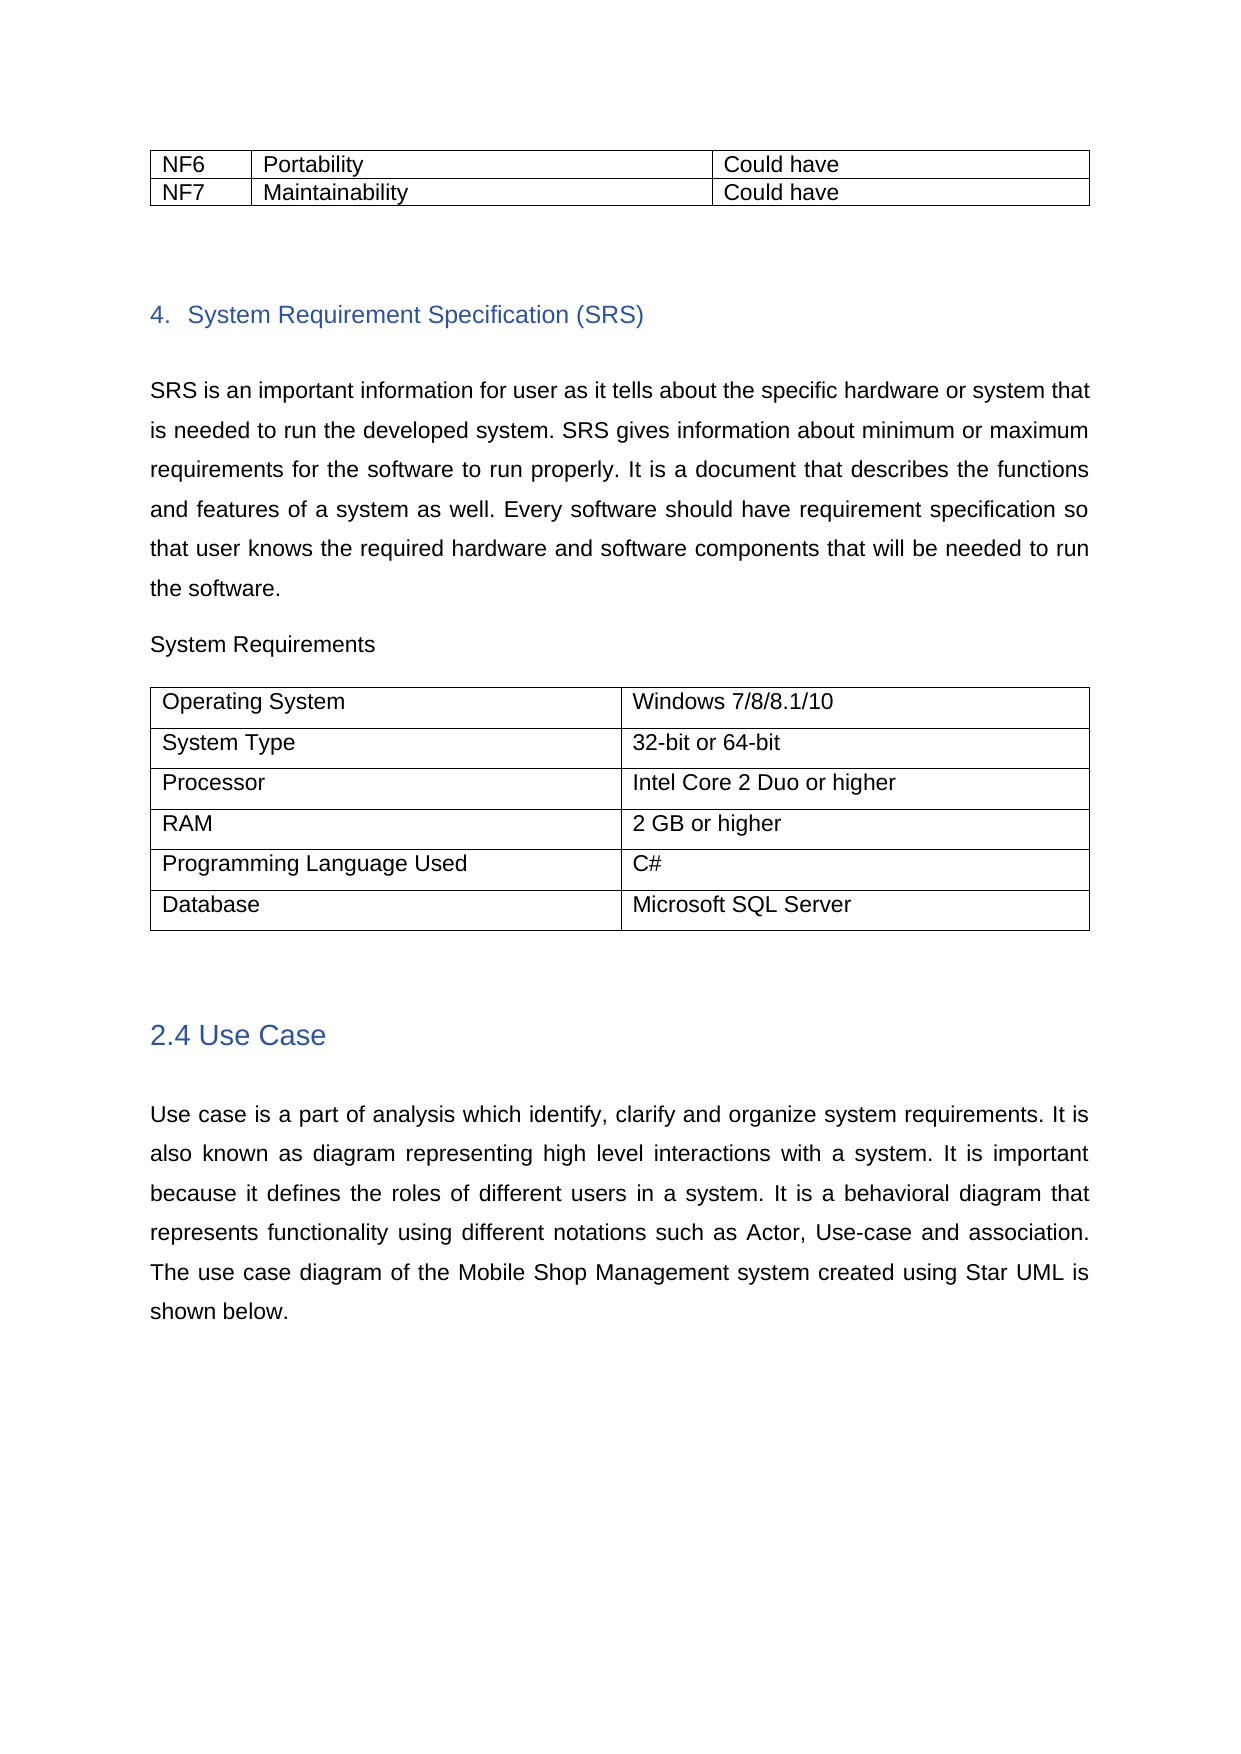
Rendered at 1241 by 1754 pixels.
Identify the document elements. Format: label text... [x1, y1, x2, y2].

table_header Operating System [151, 688, 621, 728]
table_cell System Type [151, 729, 621, 768]
table_cell C# [622, 850, 1089, 890]
subtitle 2.4 Use Case [150, 1017, 1090, 1051]
text System Requirements [150, 631, 1090, 657]
table_cell NF7 [151, 179, 251, 205]
table_cell Intel Core 2 Duo or higher [622, 769, 1089, 809]
table_cell RAM [151, 810, 621, 849]
text SRS is an important information for user as it tells about the specific hardware or system that is needed to run the developed system. SRS gives information about minimum or maximum requirements for the software to run properly. It is a document that describes the functions and features of a system as well. Every software should have requirement specification so that user knows the required hardware and software components that will be needed to run the software. [150, 377, 1090, 601]
table_cell Portability [252, 151, 712, 177]
table_cell NF6 [151, 151, 251, 177]
table_cell 2 GB or higher [622, 810, 1089, 849]
subtitle System Requirement Specification (SRS) [150, 299, 1090, 328]
table_cell Could have [713, 151, 1089, 177]
table_cell Programming Language Used [151, 850, 621, 890]
table_cell Maintainability [252, 179, 712, 205]
text Use case is a part of analysis which identify, clarify and organize system requirements. It is also known as diagram representing high level interactions with a system. It is important because it defines the roles of different users in a system. It is a behavioral diagram that represents functionality using different notations such as Actor, Use-case and association. The use case diagram of the Mobile Shop Management system created using Star UML is shown below. [150, 1101, 1090, 1324]
table_header Windows 7/8/8.1/10 [622, 688, 1089, 728]
table_cell Processor [151, 769, 621, 809]
table_cell 32-bit or 64-bit [622, 729, 1089, 768]
table_cell Microsoft SQL Server [622, 891, 1089, 930]
table_cell Database [151, 891, 621, 930]
table_cell Could have [713, 179, 1089, 205]
